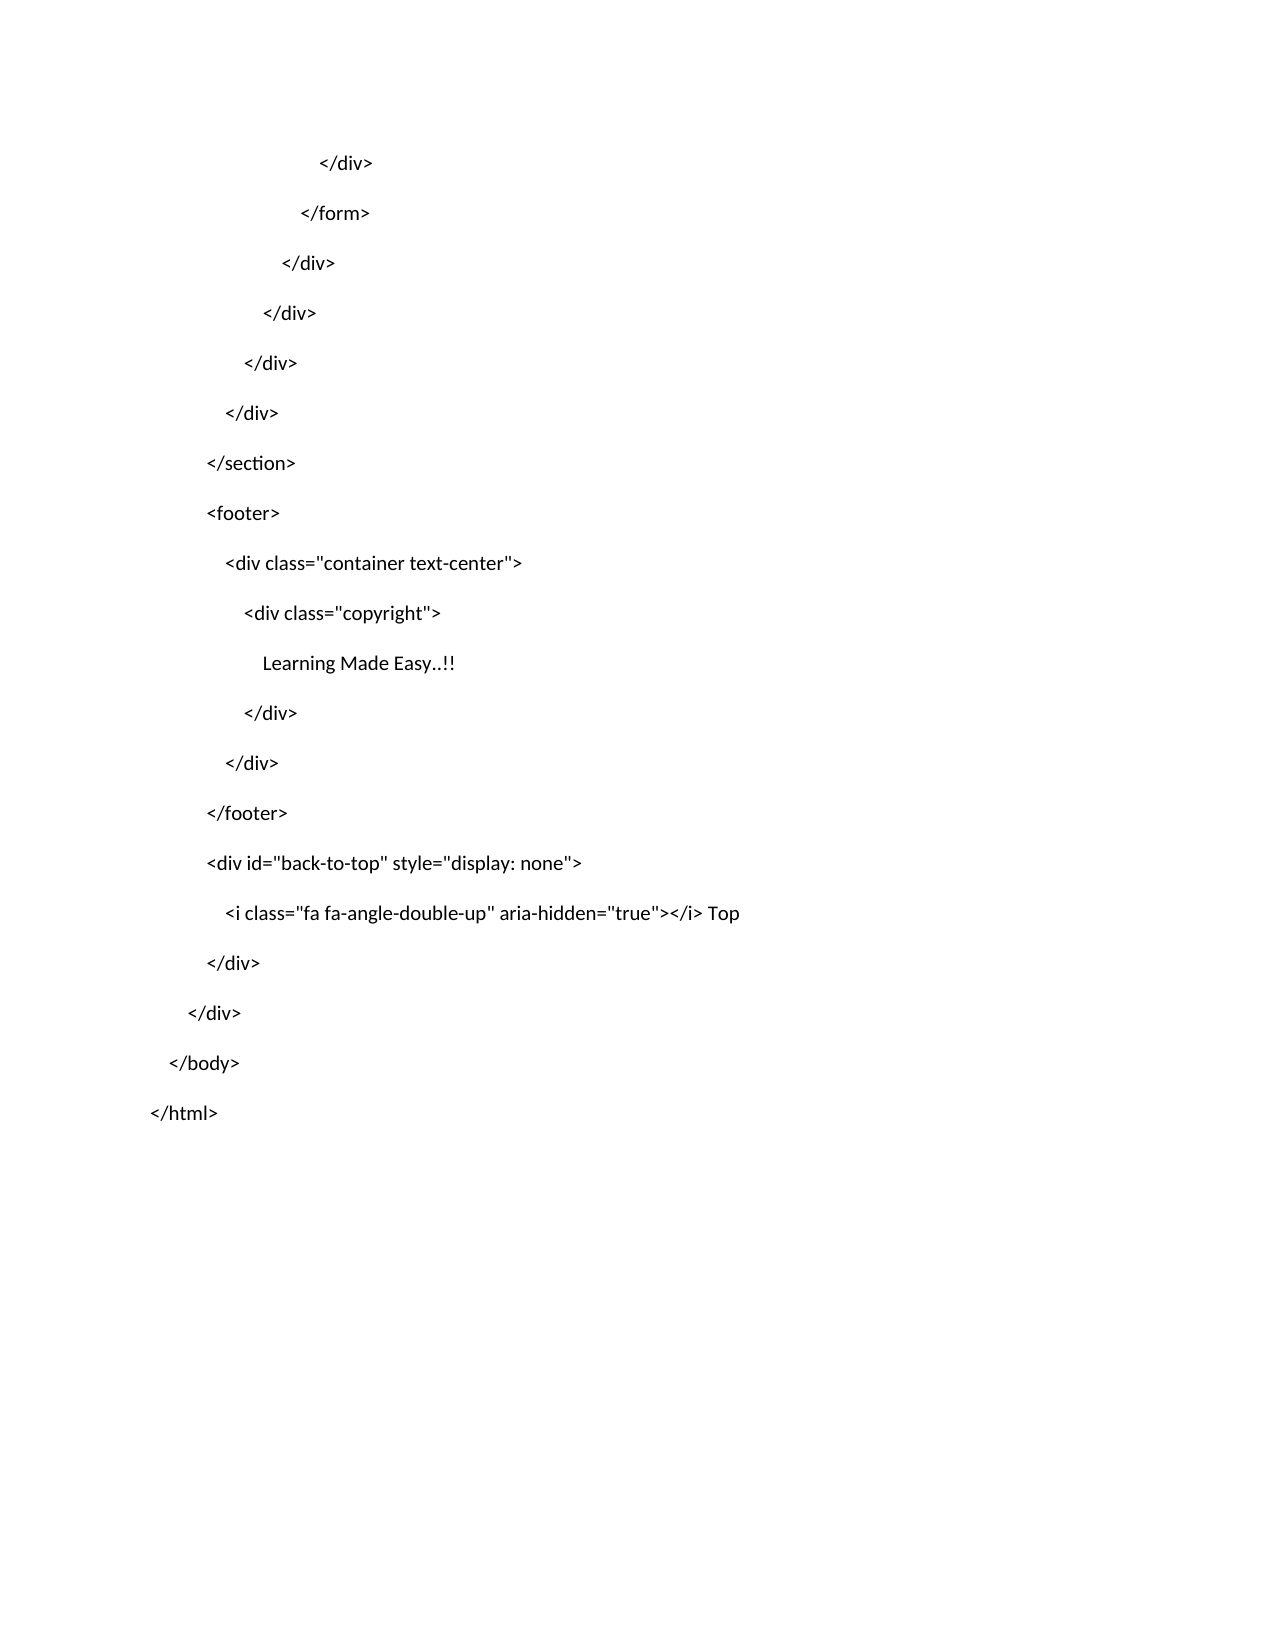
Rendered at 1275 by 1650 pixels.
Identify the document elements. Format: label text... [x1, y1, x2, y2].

text <footer> [150, 500, 1125, 525]
text </div> [150, 950, 1125, 975]
text </html> [150, 1100, 1125, 1125]
text </div> [150, 750, 1125, 775]
text </div> [150, 150, 1125, 175]
text </div> [150, 700, 1125, 725]
text <div class="container text-center"> [150, 550, 1125, 575]
text </div> [150, 400, 1125, 425]
text </div> [150, 350, 1125, 375]
text <i class="fa fa-angle-double-up" aria-hidden="true"></i> Top [150, 900, 1125, 925]
text </div> [150, 1000, 1125, 1025]
text </form> [150, 200, 1125, 225]
text </div> [150, 250, 1125, 275]
text </body> [150, 1050, 1125, 1075]
text <div id="back-to-top" style="display: none"> [150, 850, 1125, 875]
text <div class="copyright"> [150, 600, 1125, 625]
text </footer> [150, 800, 1125, 825]
text </section> [150, 450, 1125, 475]
text Learning Made Easy..!! [150, 650, 1125, 675]
text </div> [150, 300, 1125, 325]
